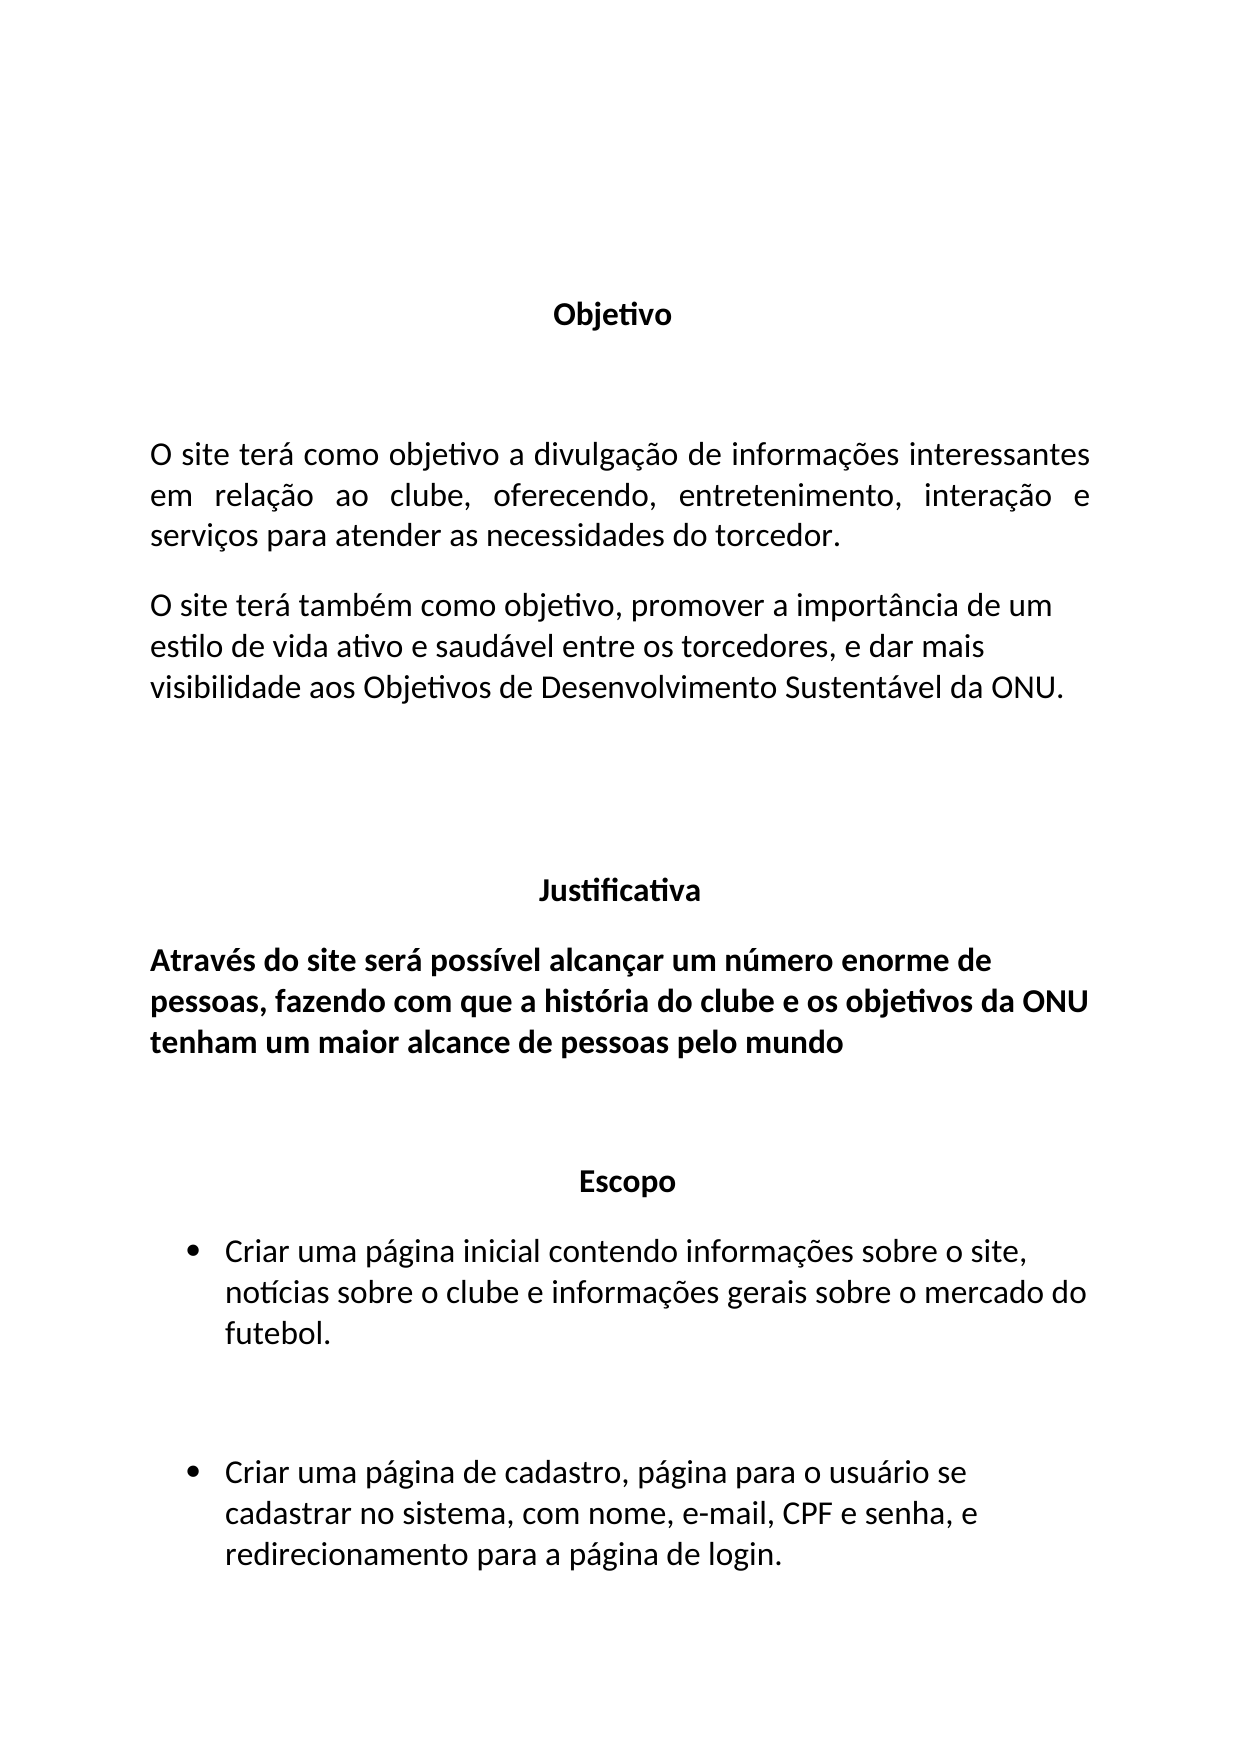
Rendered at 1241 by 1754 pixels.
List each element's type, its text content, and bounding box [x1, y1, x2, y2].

list Criar uma página inicial contendo informações sobre o site, notícias sobre o clube e informações gerais sobre o mercado do futebol. [187, 1230, 1090, 1352]
text O site terá também como objetivo, promover a importância de um estilo de vida ativo e saudável entre os torcedores, e dar mais visibilidade aos Objetivos de Desenvolvimento Sustentável da ONU. [150, 584, 1090, 706]
text Escopo [150, 1160, 1090, 1201]
text Justificativa [150, 869, 1090, 910]
text Através do site será possível alcançar um número enorme de pessoas, fazendo com que a história do clube e os objetivos da ONU tenham um maior alcance de pessoas pelo mundo [150, 939, 1090, 1061]
text Objetivo [150, 293, 1090, 334]
text O site terá como objetivo a divulgação de informações interessantes em relação ao clube, oferecendo, entretenimento, interação e serviços para atender as necessidades do torcedor. [150, 433, 1090, 555]
list Criar uma página de cadastro, página para o usuário se cadastrar no sistema, com nome, e-mail, CPF e senha, e redirecionamento para a página de login. [187, 1452, 1090, 1574]
